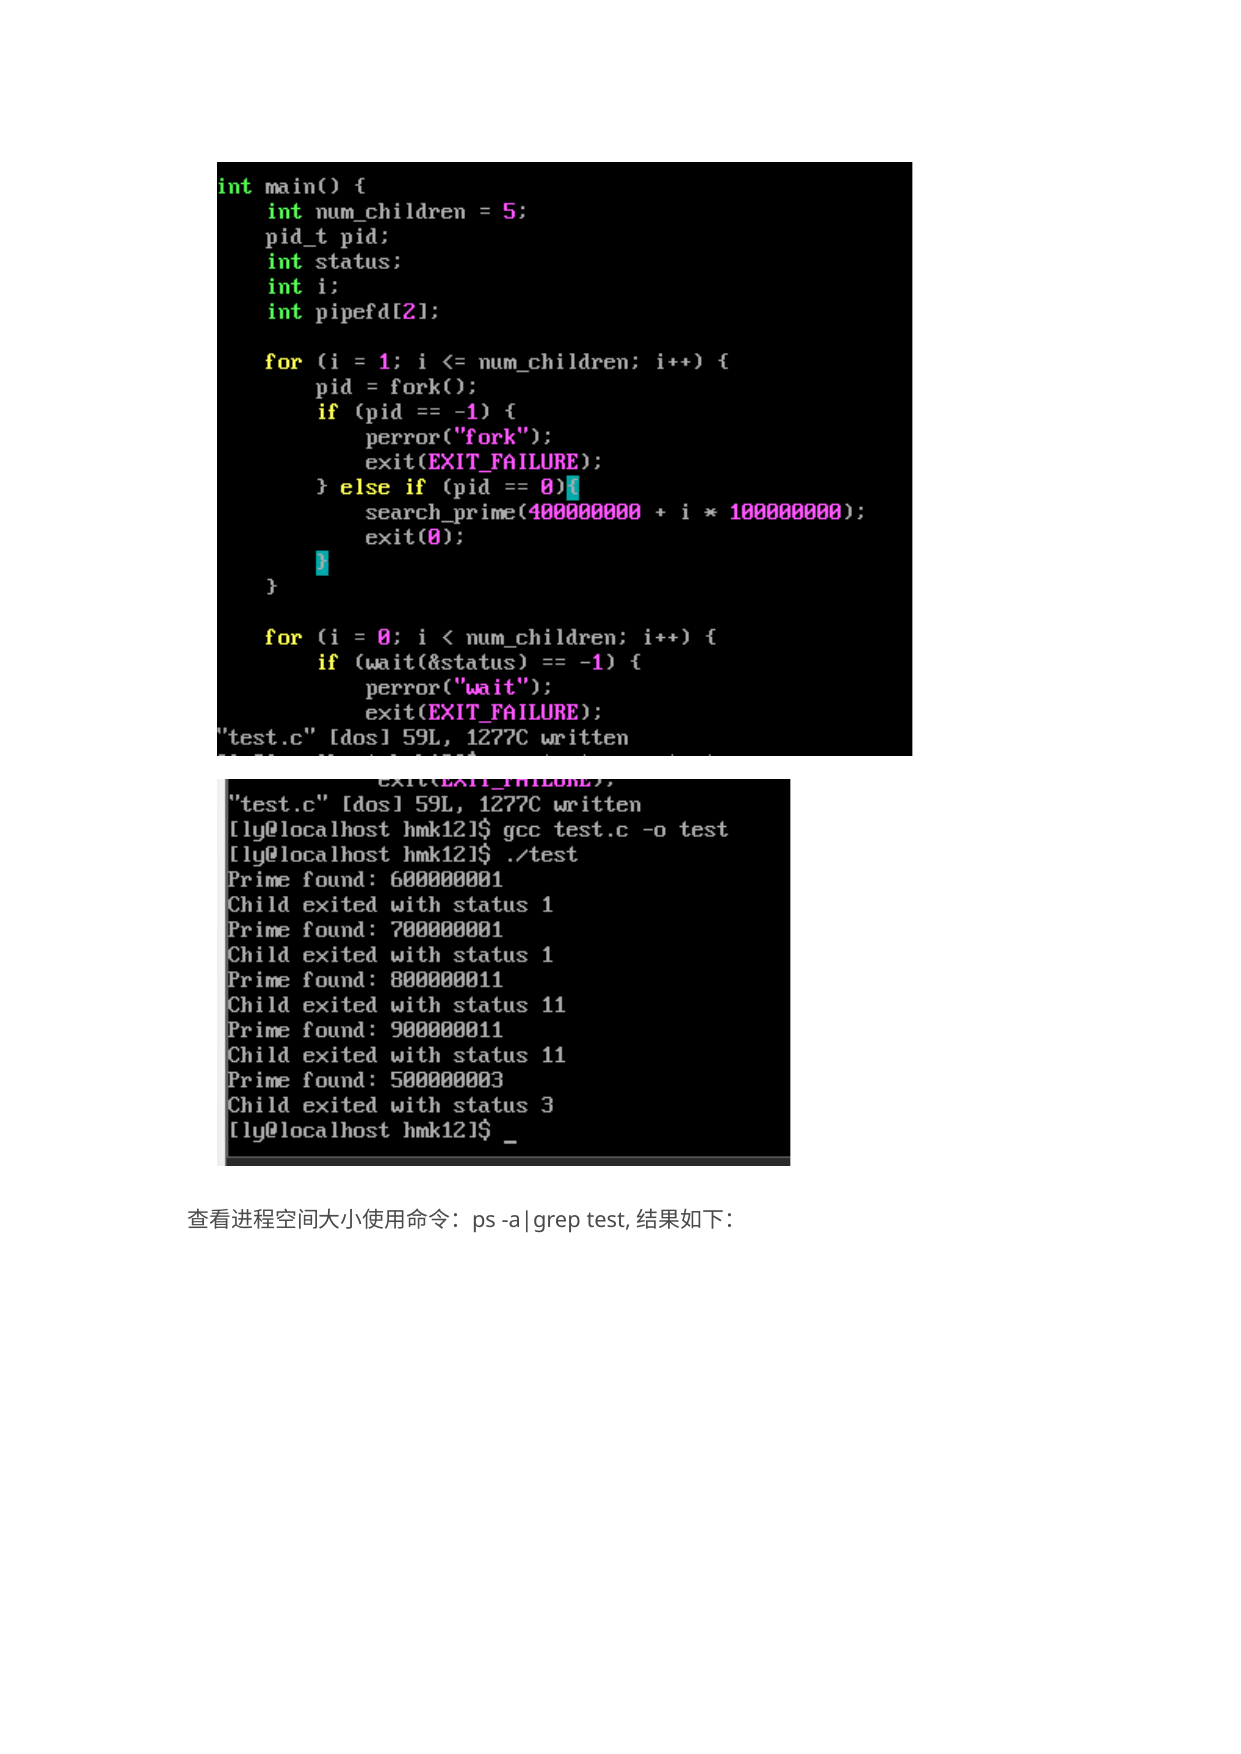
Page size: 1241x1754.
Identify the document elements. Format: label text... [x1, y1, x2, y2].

picture [217, 779, 791, 1166]
text 查看进程空间大小使用命令：ps -a|grep test, 结果如下： [187, 1202, 1053, 1234]
picture [217, 162, 913, 756]
